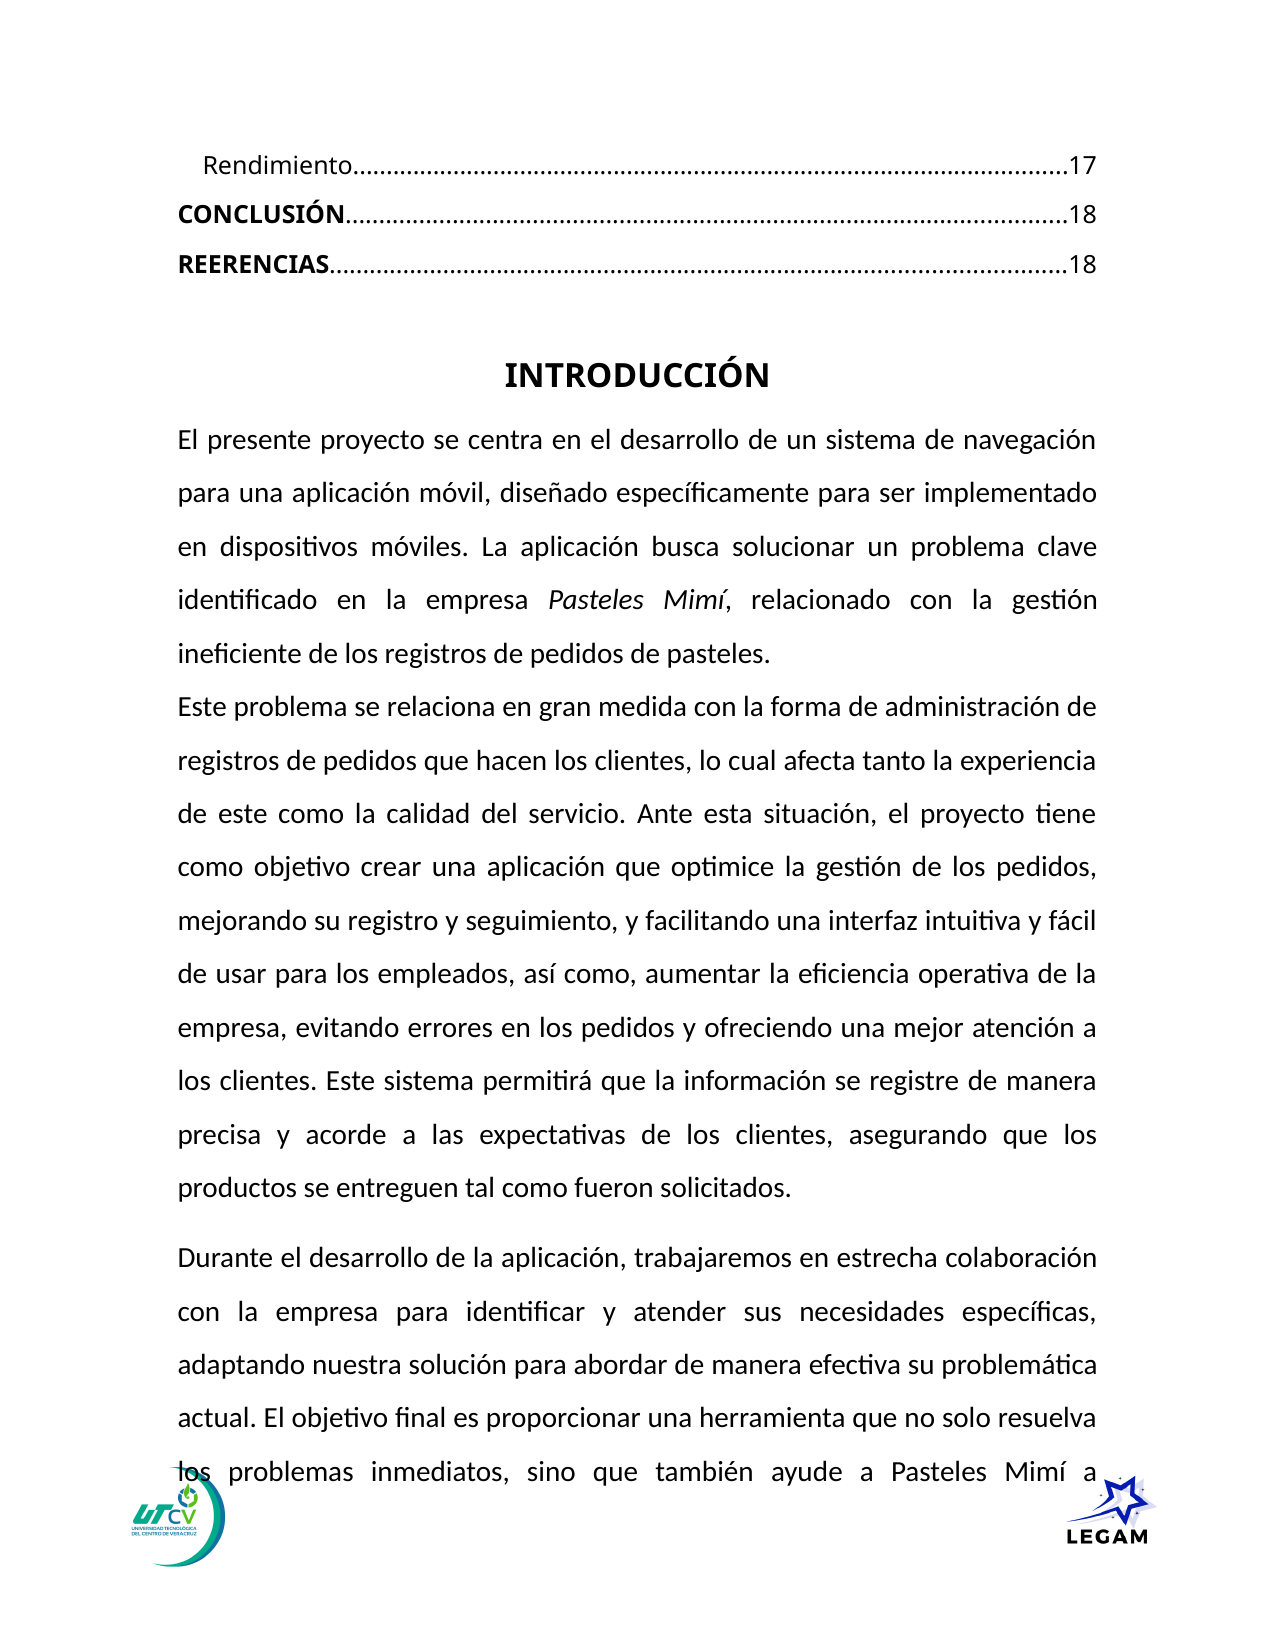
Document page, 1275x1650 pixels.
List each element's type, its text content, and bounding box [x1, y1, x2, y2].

list El presente proyecto se centra en el desarrollo de un sistema de navegación para una aplicación móvil, diseñado específicamente para ser implementado en dispositivos móviles. La aplicación busca solucionar un problema clave identificado en la empresa Pasteles Mimí, relacionado con la gestión ineficiente de los registros de pedidos de pasteles. [177, 421, 1098, 670]
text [177, 1239, 1098, 1489]
picture [1061, 1470, 1158, 1548]
list Este problema se relaciona en gran medida con la forma de administración de registros de pedidos que hacen los clientes, lo cual afecta tanto la experiencia de este como la calidad del servicio. Ante esta situación, el proyecto tiene como objetivo crear una aplicación que optimice la gestión de los pedidos, mejorando su registro y seguimiento, y facilitando una interfaz intuitiva y fácil de usar para los empleados, así como, aumentar la eficiencia operativa de la empresa, evitando errores en los pedidos y ofreciendo una mejor atención a los clientes. Este sistema permitirá que la información se registre de manera precisa y acorde a las expectativas de los clientes, asegurando que los productos se entreguen tal como fueron solicitados. [177, 688, 1098, 1205]
text INTRODUCCIÓN [177, 352, 1098, 398]
picture [116, 1461, 228, 1572]
